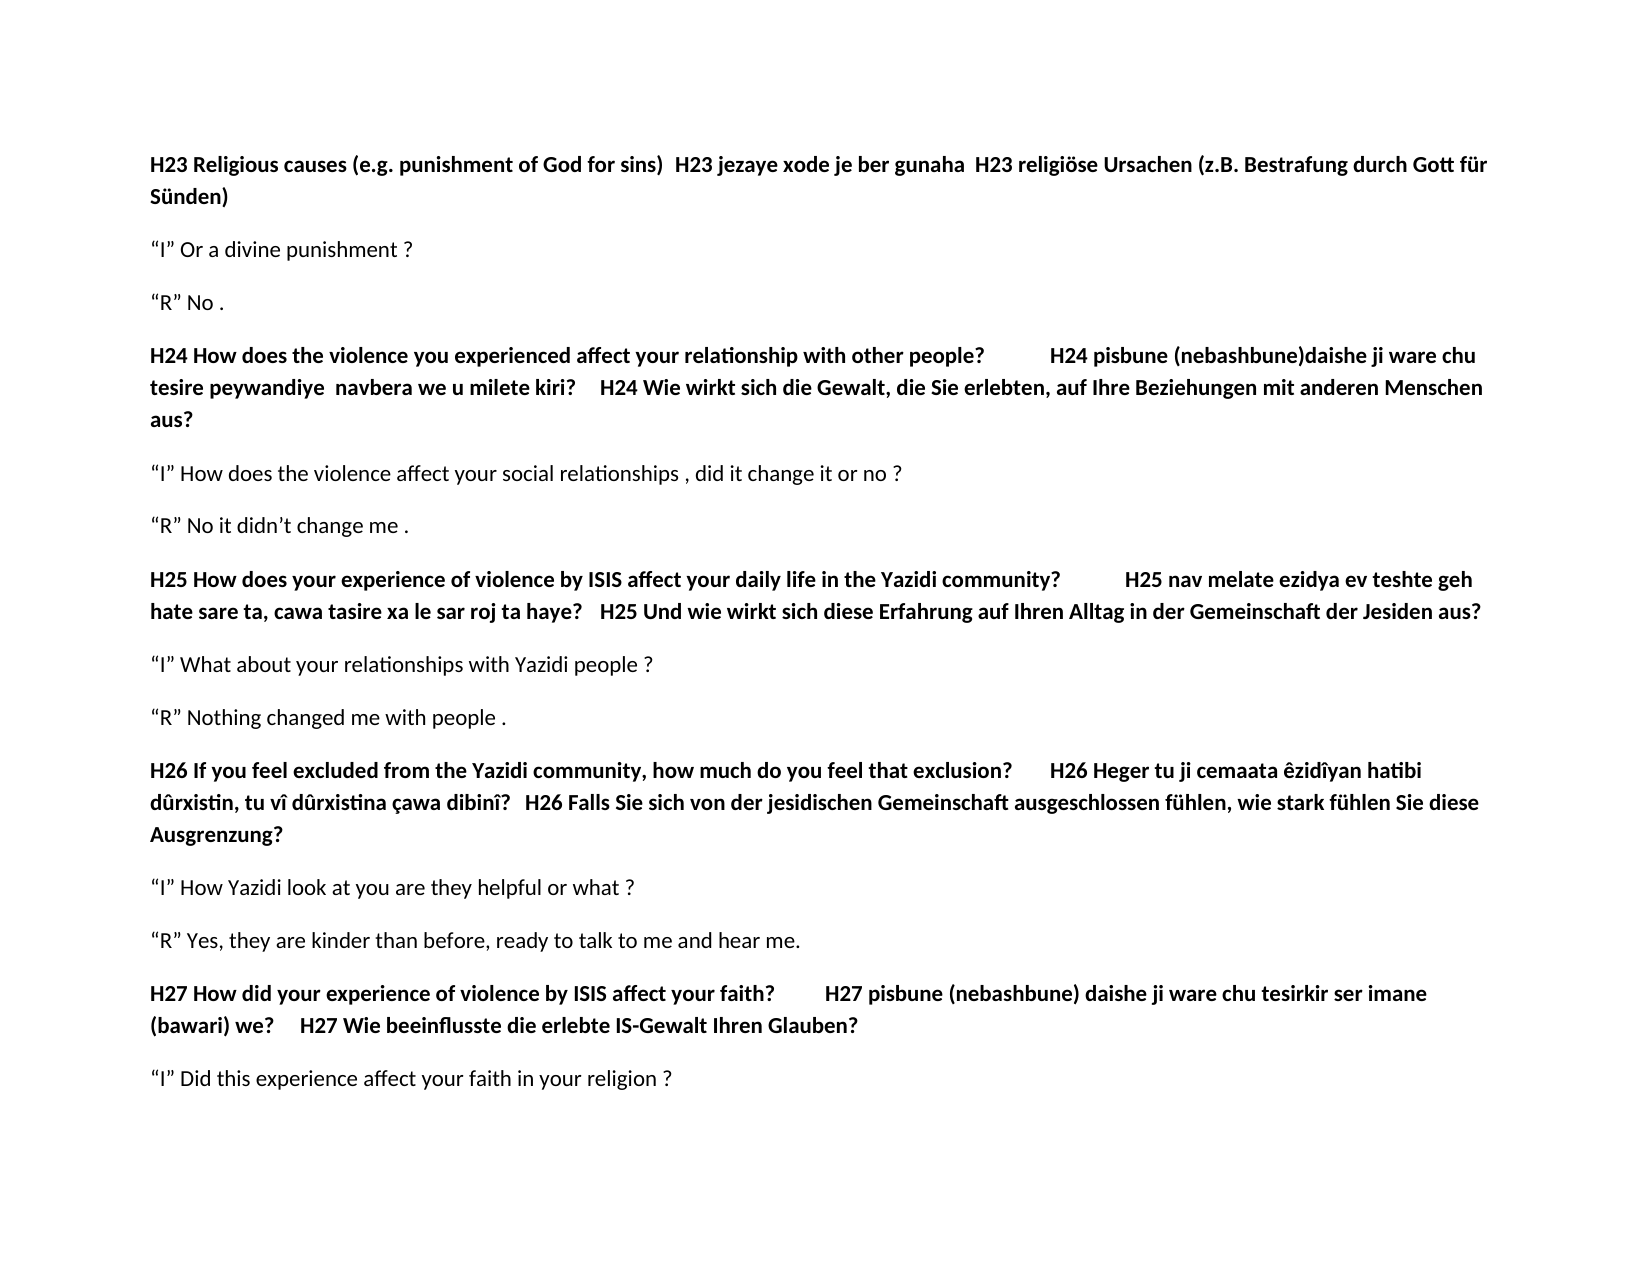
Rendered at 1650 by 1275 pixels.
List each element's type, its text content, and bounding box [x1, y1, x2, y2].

text “R” No . [150, 288, 1500, 316]
text “I” What about your relationships with Yazidi people ? [150, 650, 1500, 678]
text “I” Did this experience affect your faith in your religion ? [150, 1064, 1500, 1093]
text “I” How Yazidi look at you are they helpful or what ? [150, 873, 1500, 901]
text H24 How does the violence you experienced affect your relationship with other people? H24 pisbune (nebashbune)daishe ji ware chu tesire peywandiye navbera we u milete kiri? H24 Wie wirkt sich die Gewalt, die Sie erlebten, auf Ihre Beziehungen mit anderen Menschen aus? [150, 341, 1500, 434]
text H23 Religious causes (e.g. punishment of God for sins) H23 jezaye xode je ber gunaha H23 religiöse Ursachen (z.B. Bestrafung durch Gott für Sünden) [150, 150, 1500, 210]
text “R” No it didn’t change me . [150, 512, 1500, 540]
text H27 How did your experience of violence by ISIS affect your faith? H27 pisbune (nebashbune) daishe ji ware chu tesirkir ser imane (bawari) we? H27 Wie beeinflusste die erlebte IS-Gewalt Ihren Glauben? [150, 979, 1500, 1039]
text H25 How does your experience of violence by ISIS affect your daily life in the Yazidi community? H25 nav melate ezidya ev teshte geh hate sare ta, cawa tasire xa le sar roj ta haye? H25 Und wie wirkt sich diese Erfahrung auf Ihren Alltag in der Gemeinschaft der Jesiden aus? [150, 565, 1500, 625]
text “R” Nothing changed me with people . [150, 703, 1500, 731]
text H26 If you feel excluded from the Yazidi community, how much do you feel that exclusion? H26 Heger tu ji cemaata êzidîyan hatibi dûrxistin, tu vî dûrxistina çawa dibinî? H26 Falls Sie sich von der jesidischen Gemeinschaft ausgeschlossen fühlen, wie stark fühlen Sie diese Ausgrenzung? [150, 756, 1500, 848]
text “I” Or a divine punishment ? [150, 235, 1500, 263]
text “R” Yes, they are kinder than before, ready to talk to me and hear me. [150, 926, 1500, 954]
text “I” How does the violence affect your social relationships , did it change it or no ? [150, 459, 1500, 487]
